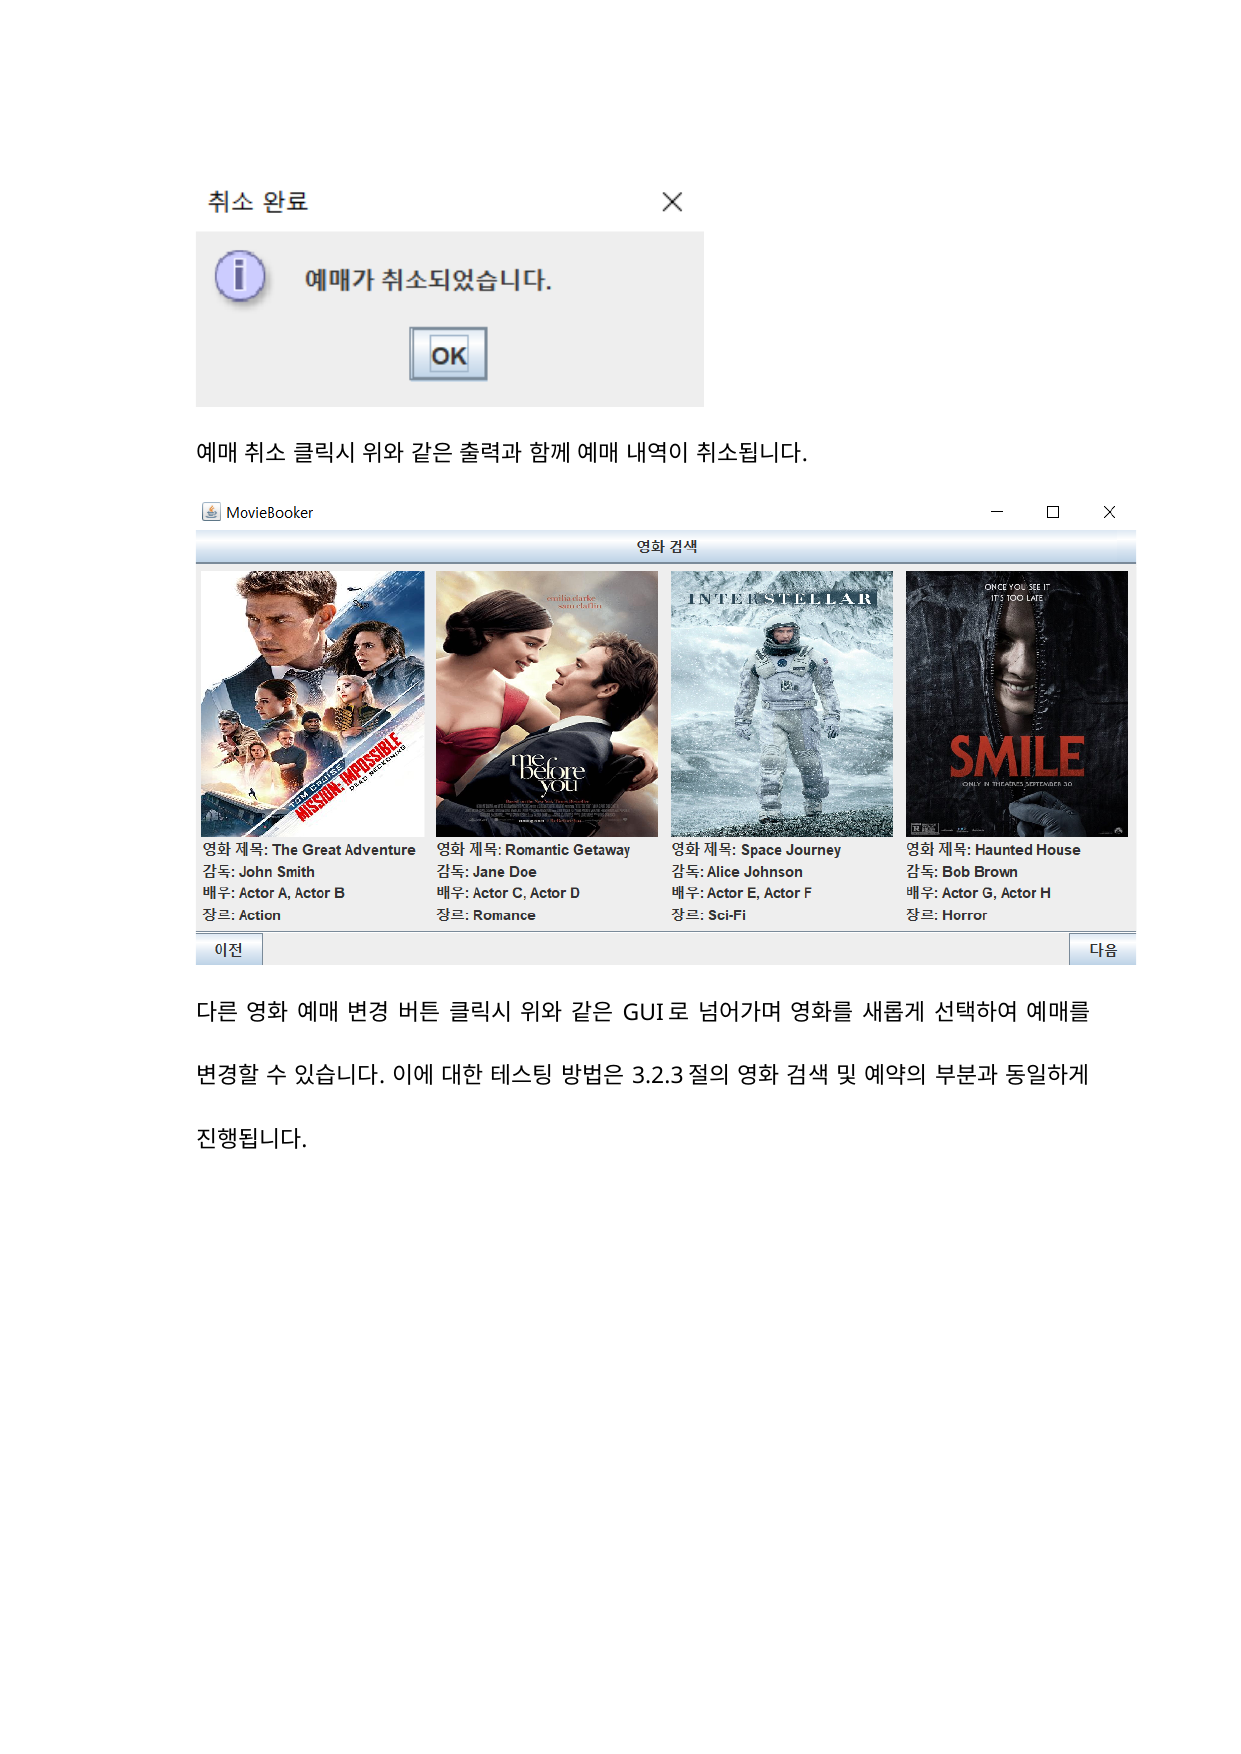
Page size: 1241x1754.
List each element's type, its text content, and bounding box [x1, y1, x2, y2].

text 예매 취소 클릭시 위와 같은 출력과 함께 예매 내역이 취소됩니다. [196, 435, 1090, 468]
picture [195, 498, 1137, 965]
picture [195, 177, 704, 407]
text 다른 영화 예매 변경 버튼 클릭시 위와 같은 GUI로 넘어가며 영화를 새롭게 선택하여 예매를 변경할 수 있습니다. 이에 대한 테스팅 방법은 3.2.3절의 영화 검색 및 예약의 부분과 동일하게 진행됩니다. [196, 965, 1090, 1154]
